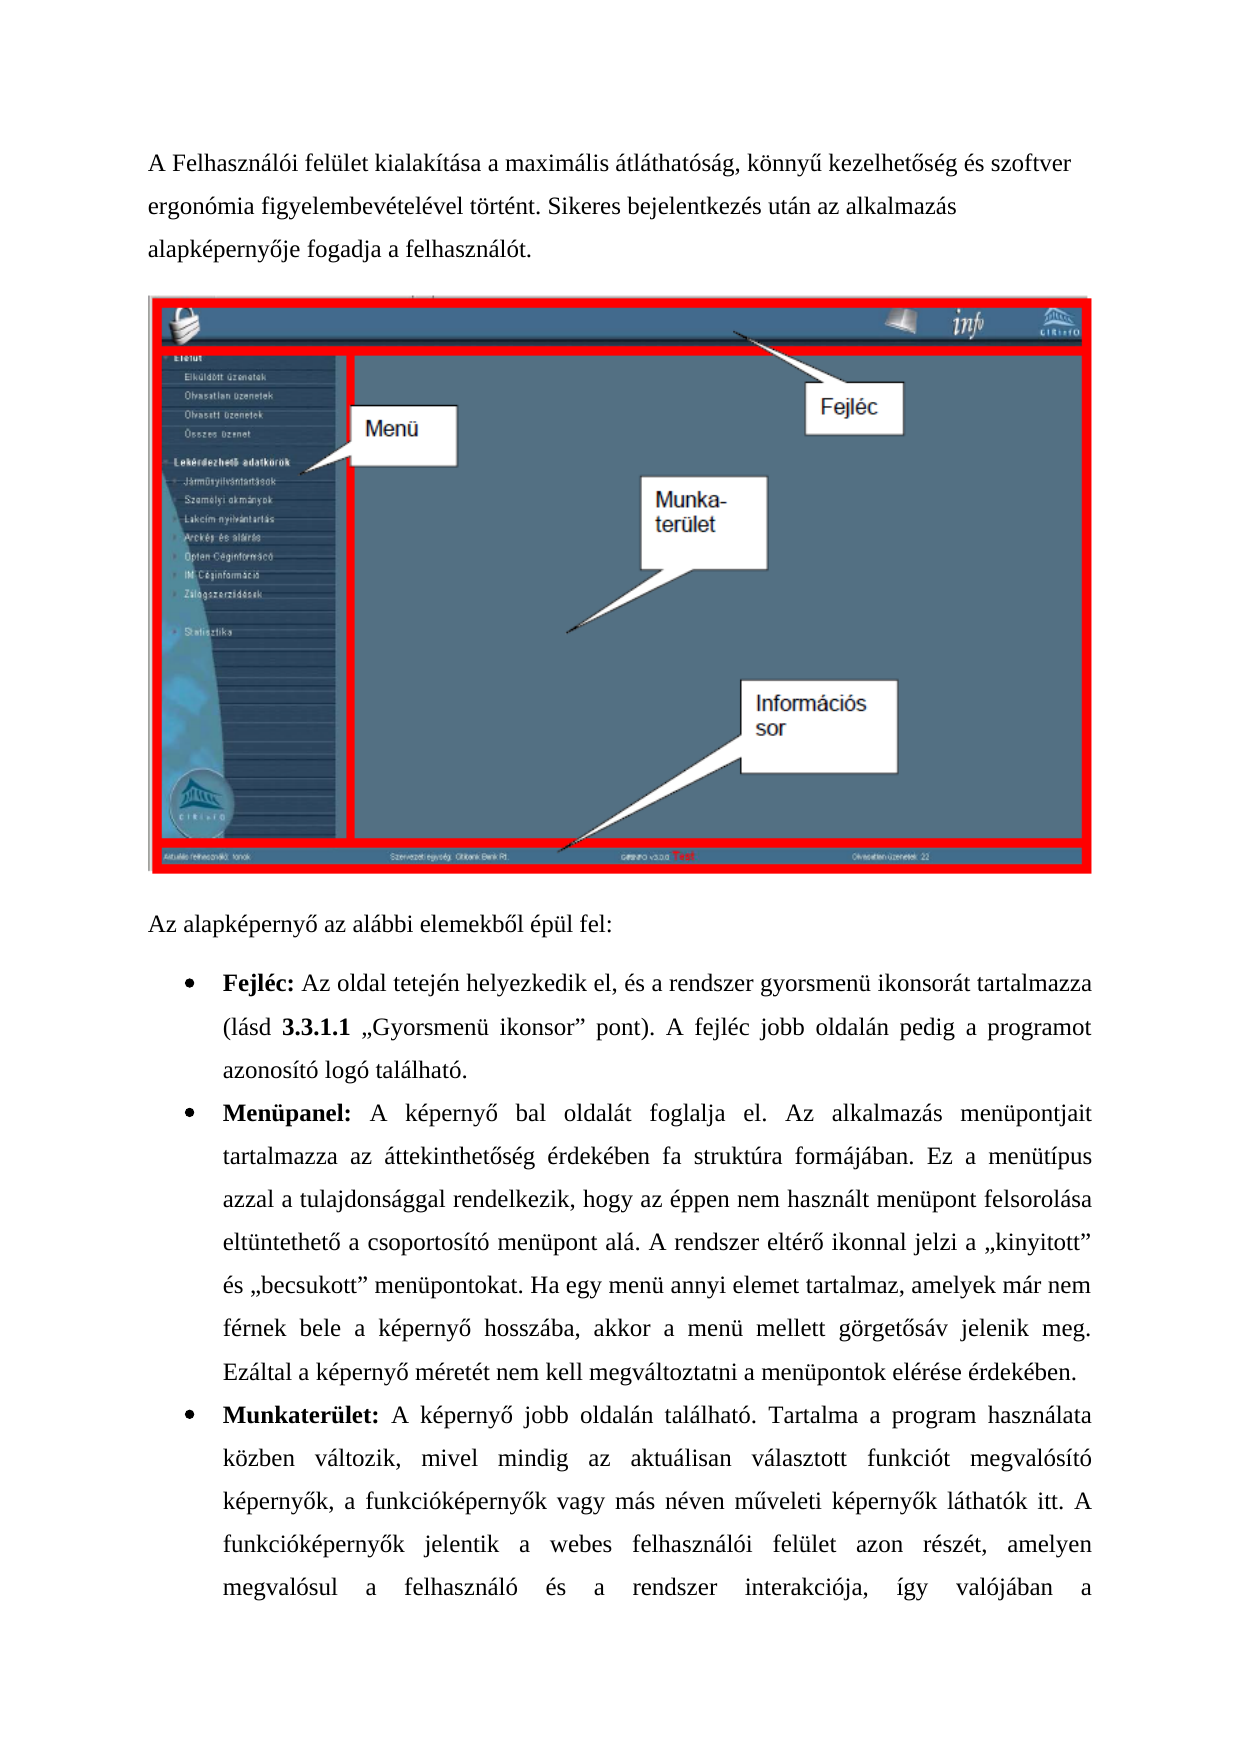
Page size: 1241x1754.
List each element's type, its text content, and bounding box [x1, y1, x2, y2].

list Fejléc: Az oldal tetején helyezkedik el, és a rendszer gyorsmenü ikonsorát tartalmazza (lásd 3.3.1.1 „Gyorsmenü ikonsor” pont). A fejléc jobb oldalán pedig a programot azonosító logó található. [185, 968, 1093, 1083]
list Menüpanel: A képernyő bal oldalát foglalja el. Az alkalmazás menüpontjait tartalmazza az áttekinthetőség érdekében fa struktúra formájában. Ez a menütípus azzal a tulajdonsággal rendelkezik, hogy az éppen nem használt menüpont felsorolása eltüntethető a csoportosító menüpont alá. A rendszer eltérő ikonnal jelzi a „kinyitott” és „becsukott” menüpontokat. Ha egy menü annyi elemet tartalmaz, amelyek már nem férnek bele a képernyő hosszába, akkor a menü mellett görgetősáv jelenik meg. Ezáltal a képernyő méretét nem kell megváltoztatni a menüpontok elérése érdekében. [185, 1098, 1093, 1385]
picture [147, 293, 1093, 878]
text A Felhasználói felület kialakítása a maximális átláthatóság, könnyű kezelhetőség és szoftver ergonómia figyelembevételével történt. Sikeres bejelentkezés után az alkalmazás alapképernyője fogadja a felhasználót. [148, 148, 1093, 263]
text Az alapképernyő az alábbi elemekből épül fel: [148, 909, 1093, 937]
